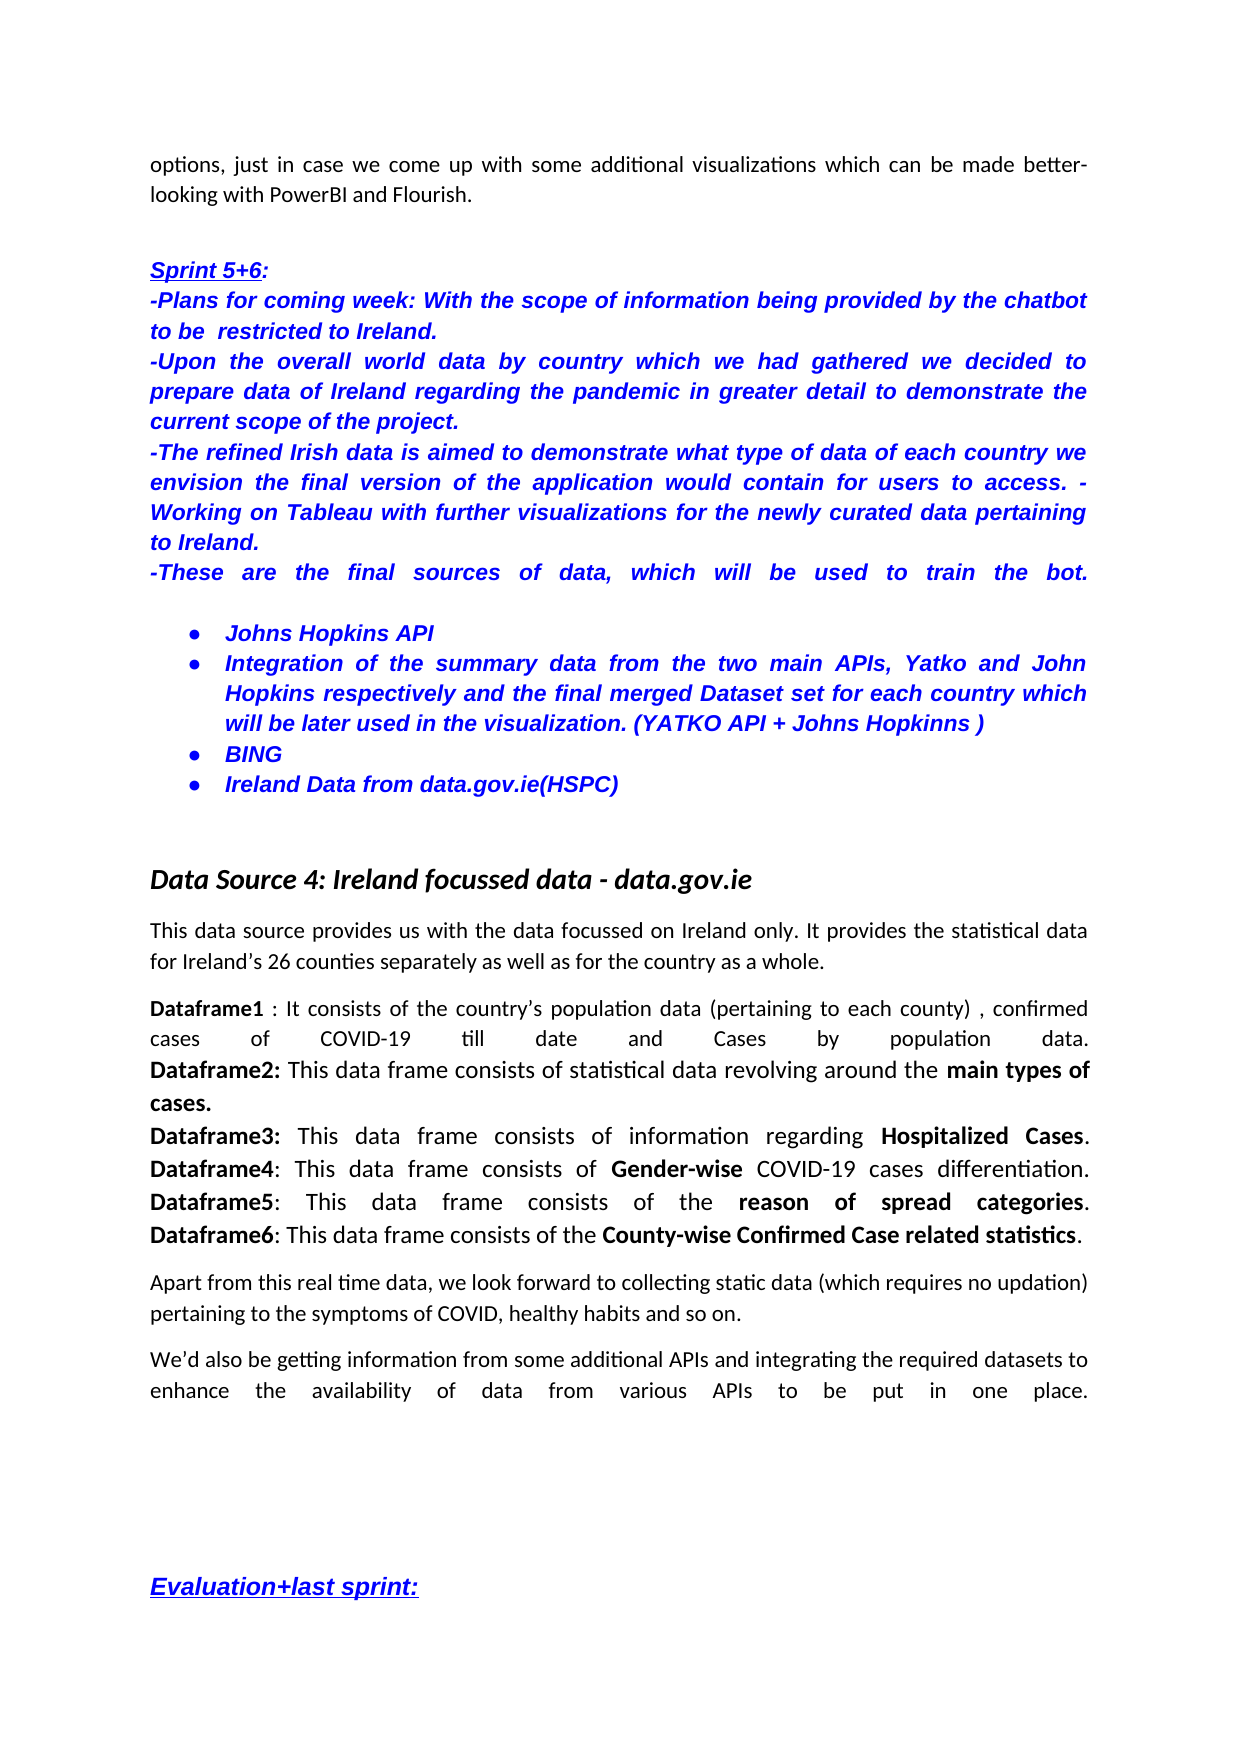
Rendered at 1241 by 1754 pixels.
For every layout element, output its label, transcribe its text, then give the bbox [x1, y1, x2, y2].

text -These are the final sources of data, which will be used to train the bot. [150, 559, 1090, 616]
list Integration of the summary data from the two main APIs, Yatko and John Hopkins respectively and the final merged Dataset set for each country which will be later used in the visualization. (YATKO API + Johns Hopkinns ) [187, 650, 1090, 737]
text We’d also be getting information from some additional APIs and integrating the required datasets to enhance the availability of data from various APIs to be put in one place. [150, 1346, 1090, 1462]
list BING [187, 741, 1090, 767]
list Johns Hopkins API [187, 620, 1090, 646]
text -Plans for coming week: With the scope of information being provided by the chatbot to be restricted to Ireland. [150, 287, 1090, 344]
text Apart from this real time data, we look forward to collecting static data (which requires no updation) pertaining to the symptoms of COVID, healthy habits and so on. [150, 1268, 1090, 1327]
text Sprint 5+6: [150, 257, 1090, 284]
text Dataframe1 : It consists of the country’s population data (pertaining to each county) , confirmed cases of COVID-19 till date and Cases by population data. Dataframe2: This data frame consists of statistical data revolving around the main types of cases. Dataframe3: This data frame consists of information regarding Hospitalized Cases. Dataframe4: This data frame consists of Gender-wise COVID-19 cases differentiation. Dataframe5: This data frame consists of the reason of spread categories. Dataframe6: This data frame consists of the County-wise Confirmed Case related statistics. [150, 994, 1090, 1249]
text This data source provides us with the data focussed on Ireland only. It provides the statistical data for Ireland’s 26 counties separately as well as for the country as a whole. [150, 917, 1090, 975]
text -The refined Irish data is aimed to demonstrate what type of data of each country we envision the final version of the application would contain for users to access. -Working on Tableau with further visualizations for the newly curated data pertaining to Ireland. [150, 438, 1090, 556]
list Ireland Data from data.gov.ie(HSPC) [187, 771, 1090, 797]
text -Upon the overall world data by country which we had gathered we decided to prepare data of Ireland regarding the pandemic in greater detail to demonstrate the current scope of the project. [150, 348, 1090, 435]
text Evaluation+last sprint: [150, 1572, 1090, 1601]
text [150, 150, 1090, 208]
text Data Source 4: Ireland focussed data - data.gov.ie [150, 861, 1090, 897]
